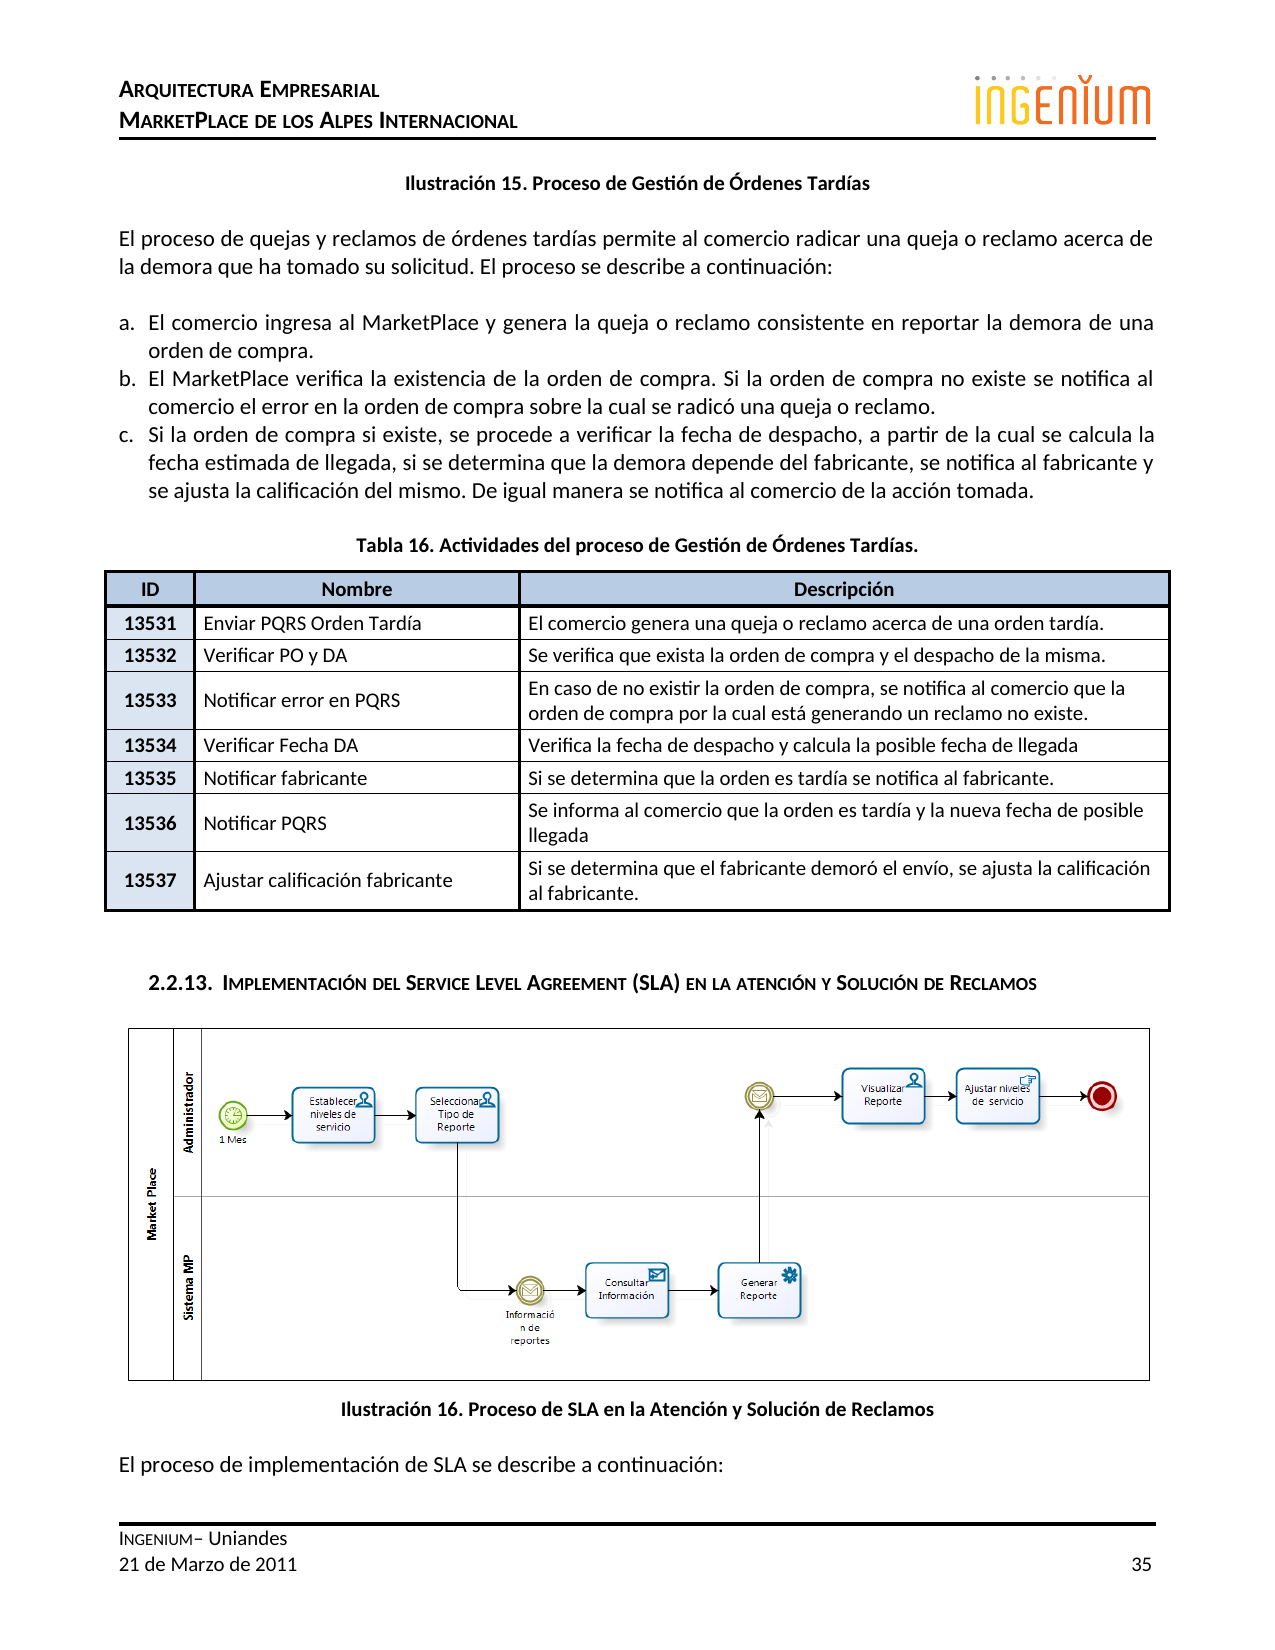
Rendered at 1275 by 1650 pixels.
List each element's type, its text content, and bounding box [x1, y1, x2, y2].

table_cell 13531 [107, 608, 193, 639]
list Implementación del Service Level Agreement (SLA) en la atención y Solución de Reclamos [148, 968, 1156, 996]
table_cell Se verifica que exista la orden de compra y el despacho de la misma. [521, 640, 1168, 671]
table_cell Se informa al comercio que la orden es tardía y la nueva fecha de posible llegada [521, 794, 1168, 851]
picture [975, 75, 1157, 136]
table_cell 13535 [107, 762, 193, 793]
table_cell En caso de no existir la orden de compra, se notifica al comercio que la orden de compra por la cual está generando un reclamo no existe. [521, 672, 1168, 729]
table_cell Verifica la fecha de despacho y calcula la posible fecha de llegada [521, 730, 1168, 761]
table_cell Verificar PO y DA [196, 640, 518, 671]
table_cell Notificar PQRS [196, 794, 518, 851]
text Ilustración 15. Proceso de Gestión de Órdenes Tardías [118, 170, 1156, 196]
table_cell Si se determina que el fabricante demoró el envío, se ajusta la calificación al fabricante. [521, 852, 1168, 909]
table_cell 13534 [107, 730, 193, 761]
list El comercio ingresa al MarketPlace y genera la queja o reclamo consistente en reportar la demora de una orden de compra. [118, 308, 1156, 364]
table_cell 13532 [107, 640, 193, 671]
list Si la orden de compra si existe, se procede a verificar la fecha de despacho, a partir de la cual se calcula la fecha estimada de llegada, si se determina que la demora depende del fabricante, se notifica al fabricante y se ajusta la calificación del mismo. De igual manera se notifica al comercio de la acción tomada. [118, 420, 1156, 504]
picture [122, 1023, 1153, 1384]
list El MarketPlace verifica la existencia de la orden de compra. Si la orden de compra no existe se notifica al comercio el error en la orden de compra sobre la cual se radicó una queja o reclamo. [118, 364, 1156, 420]
table_cell Ajustar calificación fabricante [196, 852, 518, 909]
table_cell Notificar fabricante [196, 762, 518, 793]
table_header Descripción [521, 573, 1168, 604]
list El proceso de quejas y reclamos de órdenes tardías permite al comercio radicar una queja o reclamo acerca de la demora que ha tomado su solicitud. El proceso se describe a continuación: [118, 224, 1156, 280]
text El proceso de implementación de SLA se describe a continuación: [118, 1450, 1156, 1478]
text Ilustración 16. Proceso de SLA en la Atención y Solución de Reclamos [118, 1397, 1156, 1422]
table_cell Verificar Fecha DA [196, 730, 518, 761]
text Tabla 16. Actividades del proceso de Gestión de Órdenes Tardías. [118, 532, 1156, 557]
table_cell 13536 [107, 794, 193, 851]
table_cell El comercio genera una queja o reclamo acerca de una orden tardía. [521, 608, 1168, 639]
table_cell 13537 [107, 852, 193, 909]
table_header ID [107, 573, 193, 604]
table_cell Notificar error en PQRS [196, 672, 518, 729]
table_cell 13533 [107, 672, 193, 729]
table_header Nombre [196, 573, 518, 604]
table_cell Si se determina que la orden es tardía se notifica al fabricante. [521, 762, 1168, 793]
table_cell Enviar PQRS Orden Tardía [196, 608, 518, 639]
